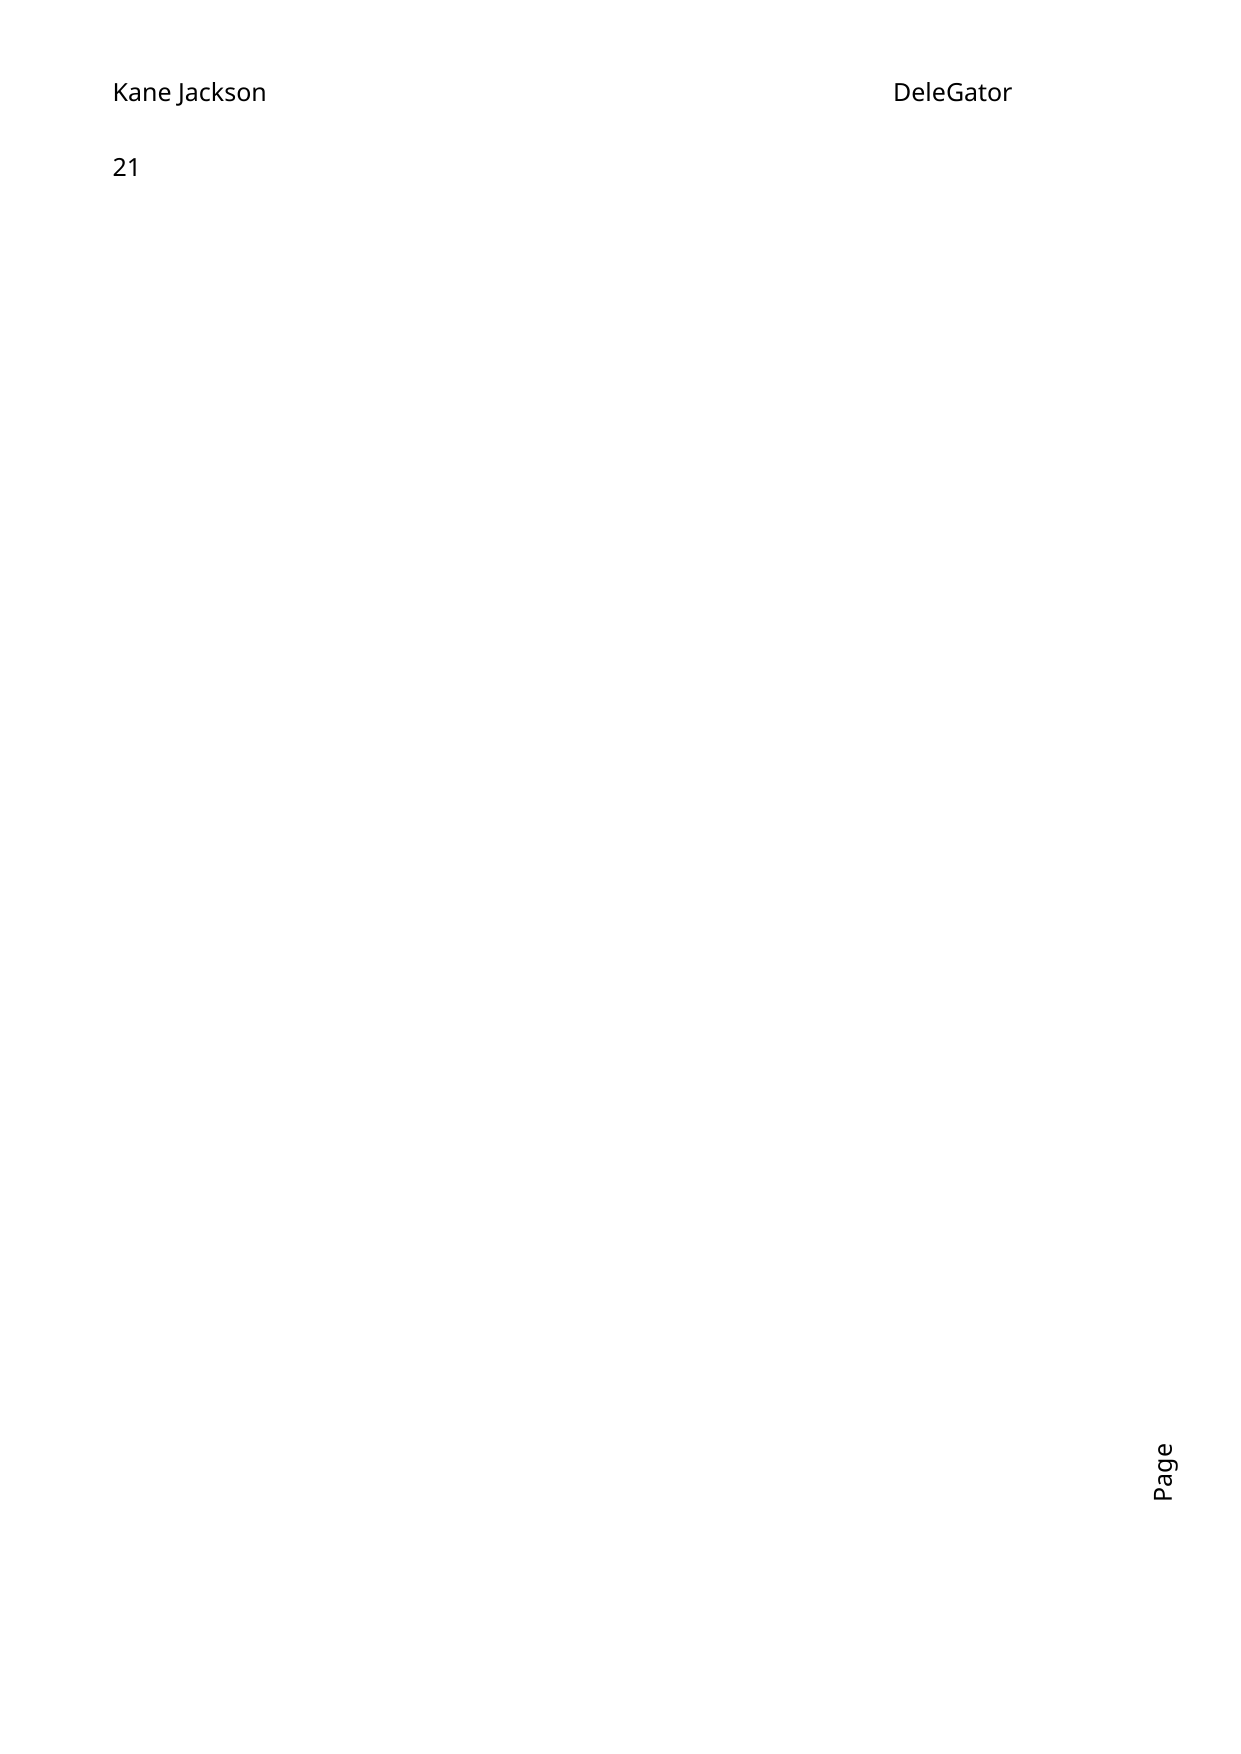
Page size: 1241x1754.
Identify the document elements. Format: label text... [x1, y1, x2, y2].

text 21 [112, 150, 1128, 184]
